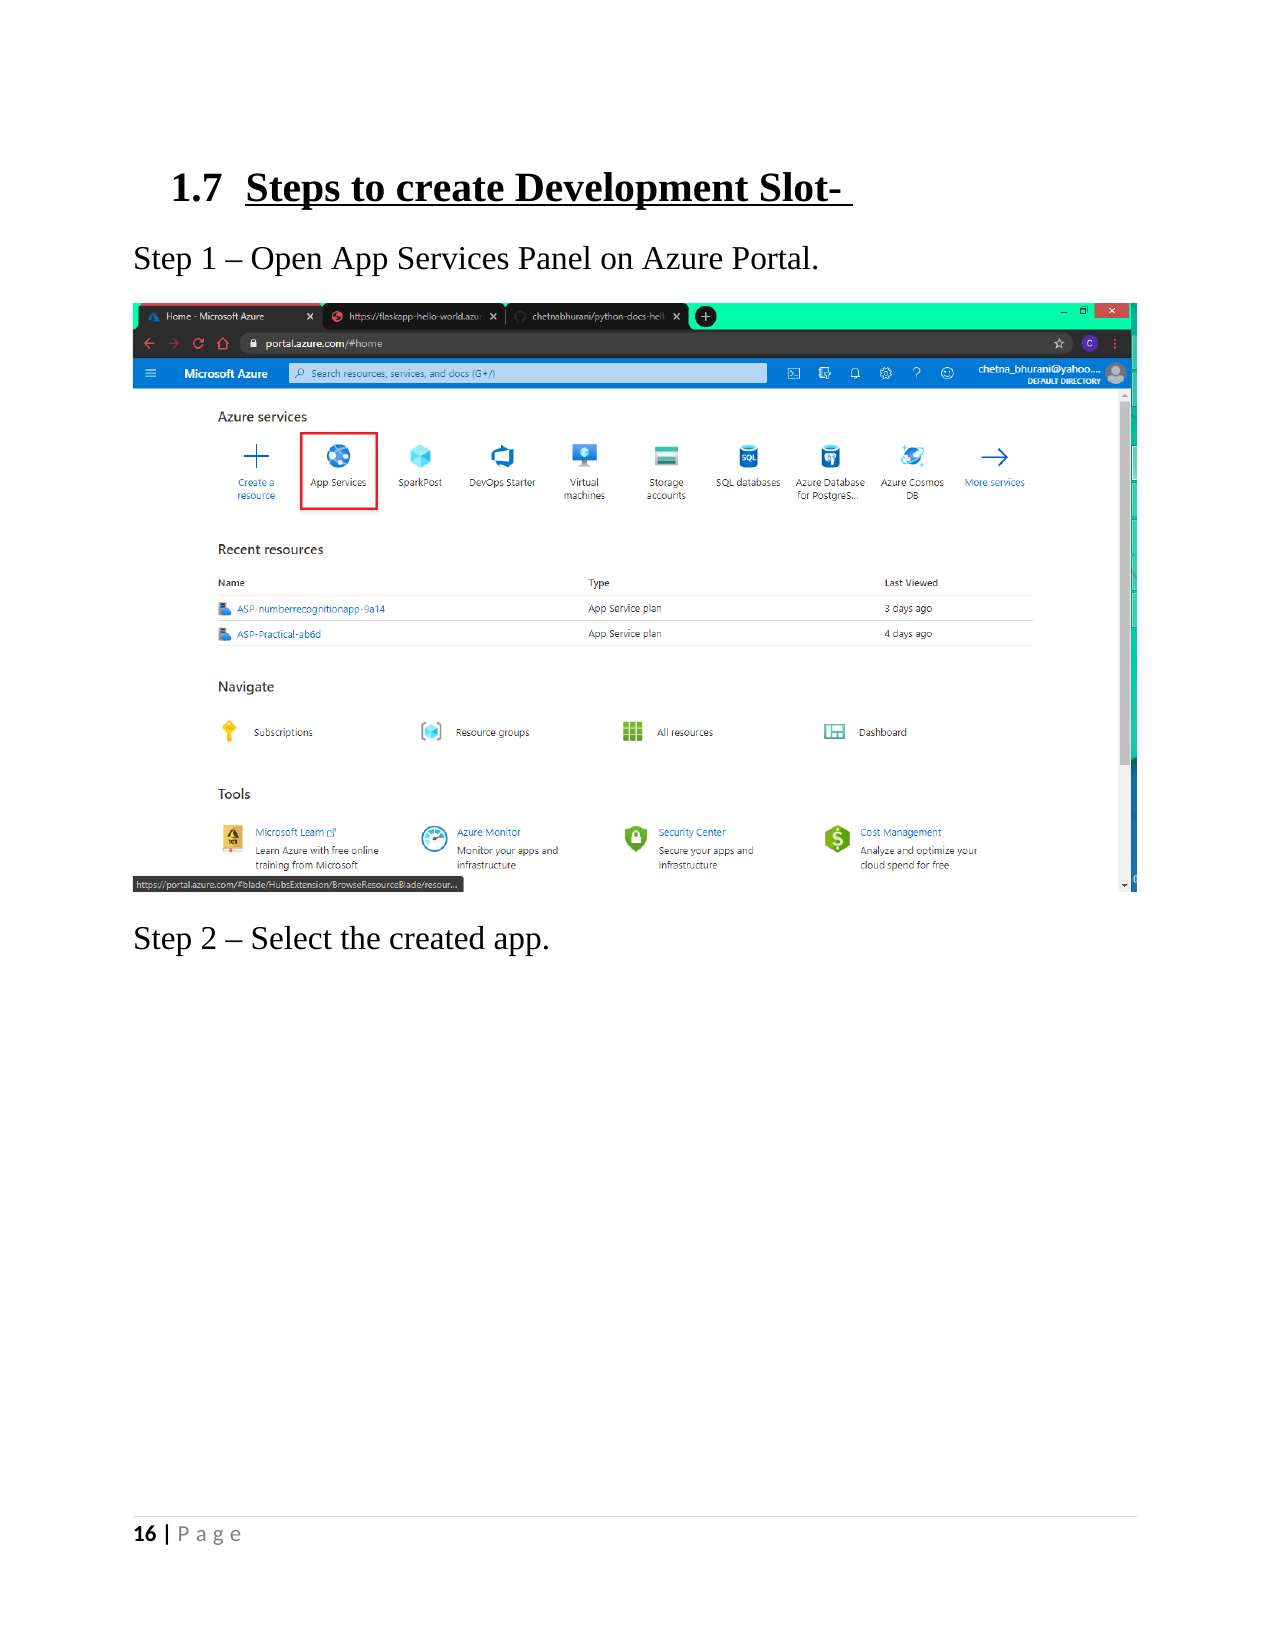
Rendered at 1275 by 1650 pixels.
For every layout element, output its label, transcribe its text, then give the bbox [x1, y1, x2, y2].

text Step 1 – Open App Services Panel on Azure Portal. [133, 238, 1137, 277]
list Steps to create Development Slot- [170, 162, 1137, 210]
text Step 2 – Select the created app. [133, 918, 1137, 956]
picture [132, 303, 1137, 892]
